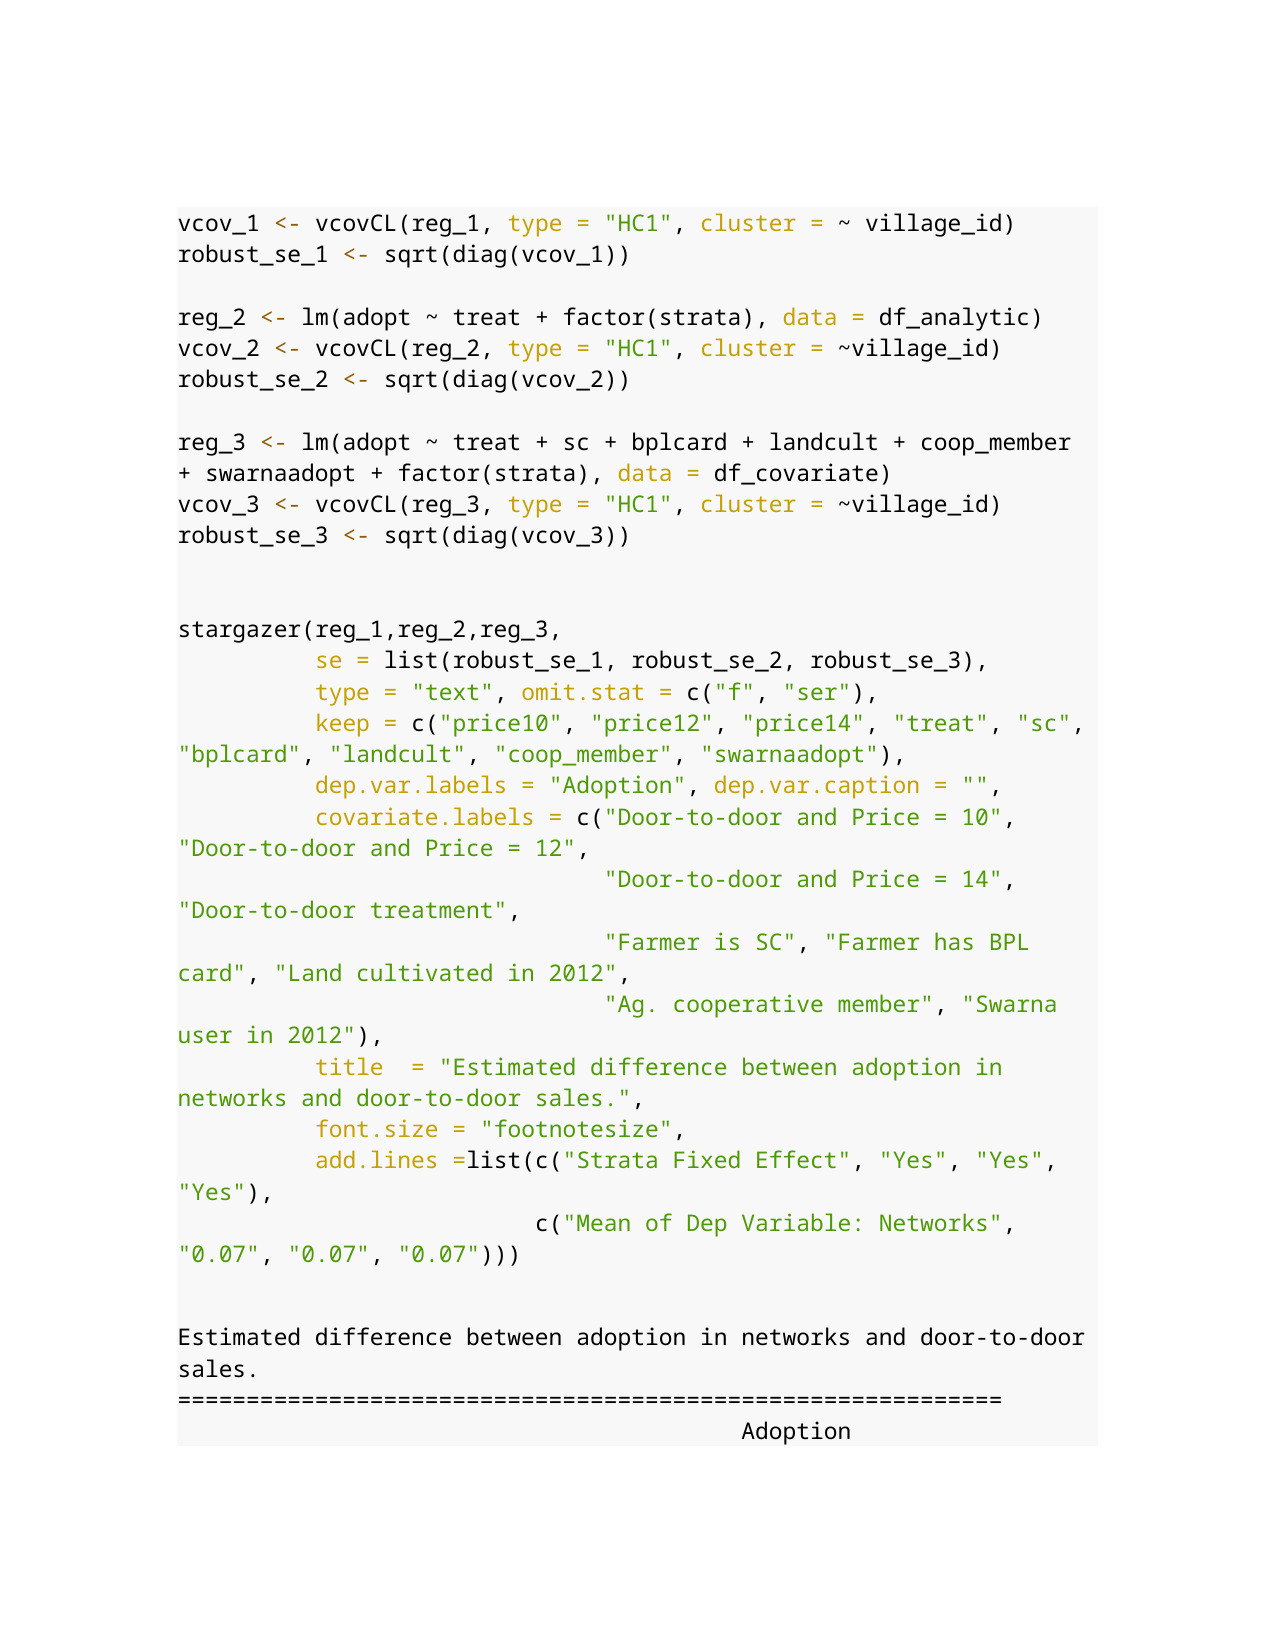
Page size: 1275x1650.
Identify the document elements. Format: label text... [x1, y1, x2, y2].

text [177, 1290, 1098, 1446]
